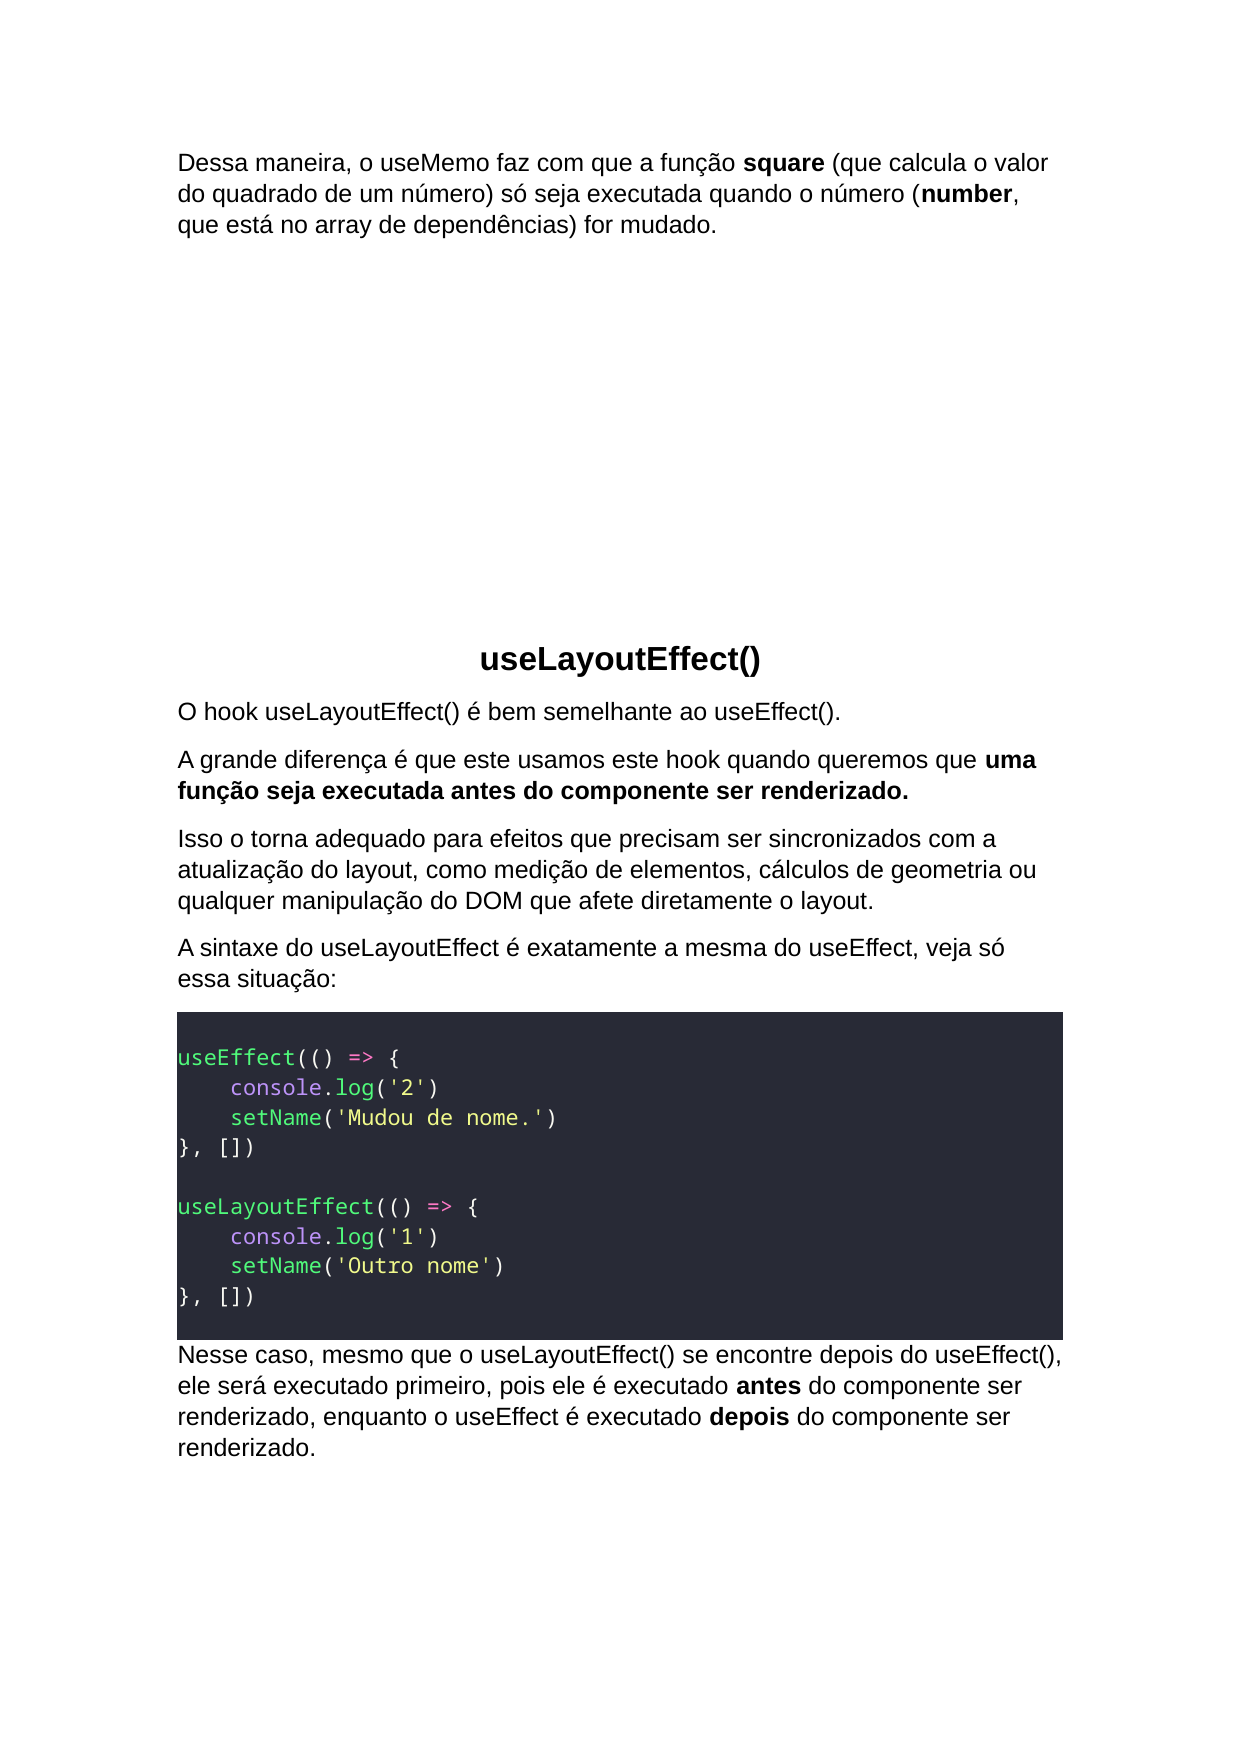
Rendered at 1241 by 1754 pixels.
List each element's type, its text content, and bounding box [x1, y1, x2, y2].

text A grande diferença é que este usamos este hook quando queremos que uma função seja executada antes do componente ser renderizado. [177, 745, 1063, 805]
text setName('Mudou de nome.') [177, 1102, 1063, 1131]
text Nesse caso, mesmo que o useLayoutEffect() se encontre depois do useEffect(), ele será executado primeiro, pois ele é executado antes do componente ser renderizado, enquanto o useEffect é executado depois do componente ser renderizado. [177, 1340, 1063, 1462]
text useLayoutEffect(() => { [177, 1191, 1063, 1221]
text O hook useLayoutEffect() é bem semelhante ao useEffect(). [177, 697, 1063, 726]
text }, []) [177, 1131, 1063, 1161]
text Dessa maneira, o useMemo faz com que a função square (que calcula o valor do quadrado de um número) só seja executada quando o número (number, que está no array de dependências) for mudado. [177, 148, 1063, 238]
text Isso o torna adequado para efeitos que precisam ser sincronizados com a atualização do layout, como medição de elementos, cálculos de geometria ou qualquer manipulação do DOM que afete diretamente o layout. [177, 824, 1063, 914]
text useLayoutEffect() [177, 639, 1063, 677]
text A sintaxe do useLayoutEffect é exatamente a mesma do useEffect, veja só essa situação: [177, 933, 1063, 993]
text console.log('1') [177, 1221, 1063, 1251]
text }, []) [177, 1280, 1063, 1310]
text setName('Outro nome') [177, 1251, 1063, 1280]
text useEffect(() => { [177, 1042, 1063, 1072]
text console.log('2') [177, 1072, 1063, 1102]
